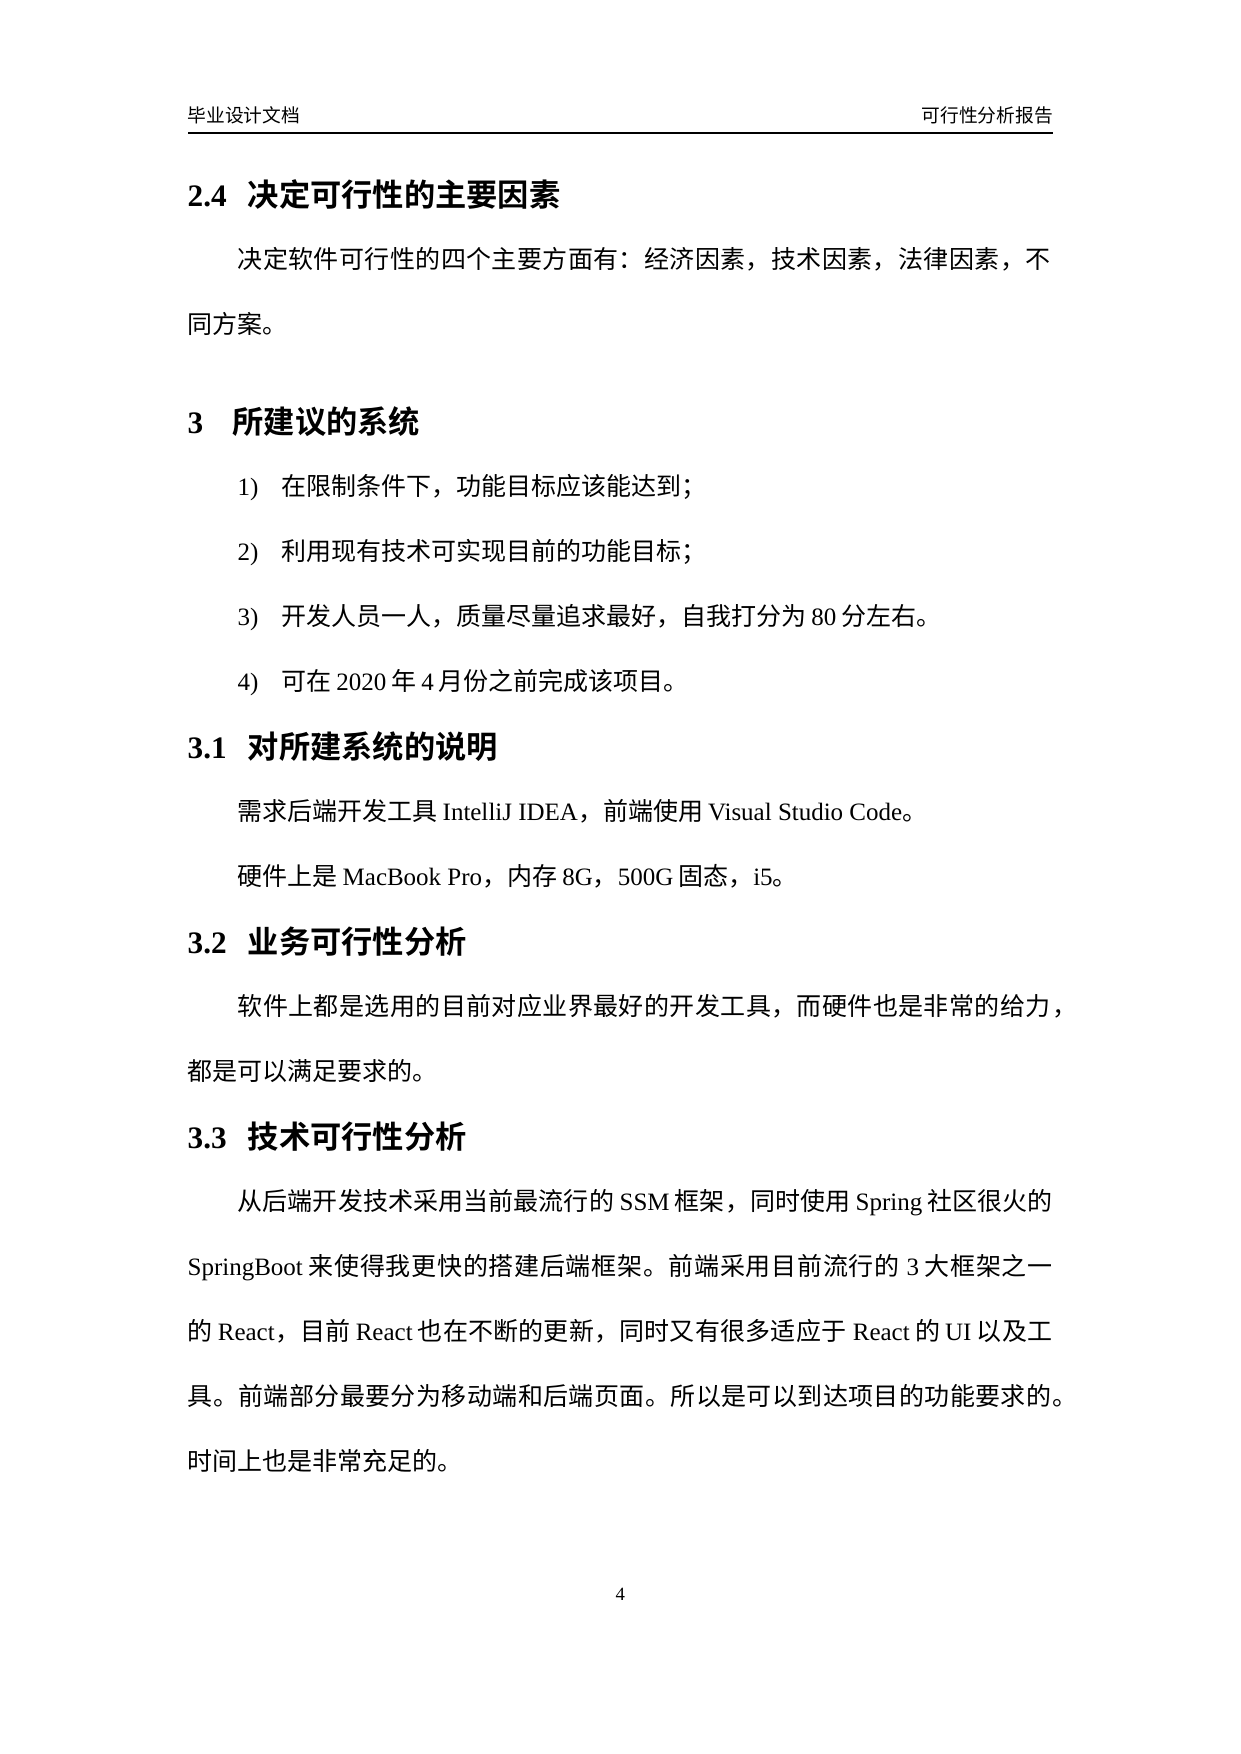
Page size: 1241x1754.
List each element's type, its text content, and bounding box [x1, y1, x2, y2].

text 软件上都是选用的目前对应业界最好的开发工具，而硬件也是非常的给力，都是可以满足要求的。 [187, 972, 1053, 1102]
list 在限制条件下，功能目标应该能达到； [237, 452, 1053, 517]
subtitle 所建议的系统 [187, 387, 1053, 452]
subtitle 业务可行性分析 [187, 907, 1053, 972]
list 可在2020年4月份之前完成该项目。 [237, 647, 1053, 712]
subtitle 对所建系统的说明 [187, 712, 1053, 777]
subtitle 决定可行性的主要因素 [187, 160, 1053, 225]
text 硬件上是MacBook Pro，内存8G，500G固态，i5。 [187, 842, 1053, 907]
text 决定软件可行性的四个主要方面有：经济因素，技术因素，法律因素，不同方案。 [187, 225, 1053, 355]
text 从后端开发技术采用当前最流行的SSM框架，同时使用Spring社区很火的SpringBoot来使得我更快的搭建后端框架。前端采用目前流行的3大框架之一的React，目前React也在不断的更新，同时又有很多适应于React的UI以及工具。前端部分最要分为移动端和后端页面。所以是可以到达项目的功能要求的。时间上也是非常充足的。 [187, 1167, 1053, 1492]
text 需求后端开发工具IntelliJ IDEA，前端使用Visual Studio Code。 [187, 777, 1053, 842]
subtitle 技术可行性分析 [187, 1102, 1053, 1167]
list 利用现有技术可实现目前的功能目标； [237, 517, 1053, 582]
list 开发人员一人，质量尽量追求最好，自我打分为80分左右。 [237, 582, 1053, 647]
